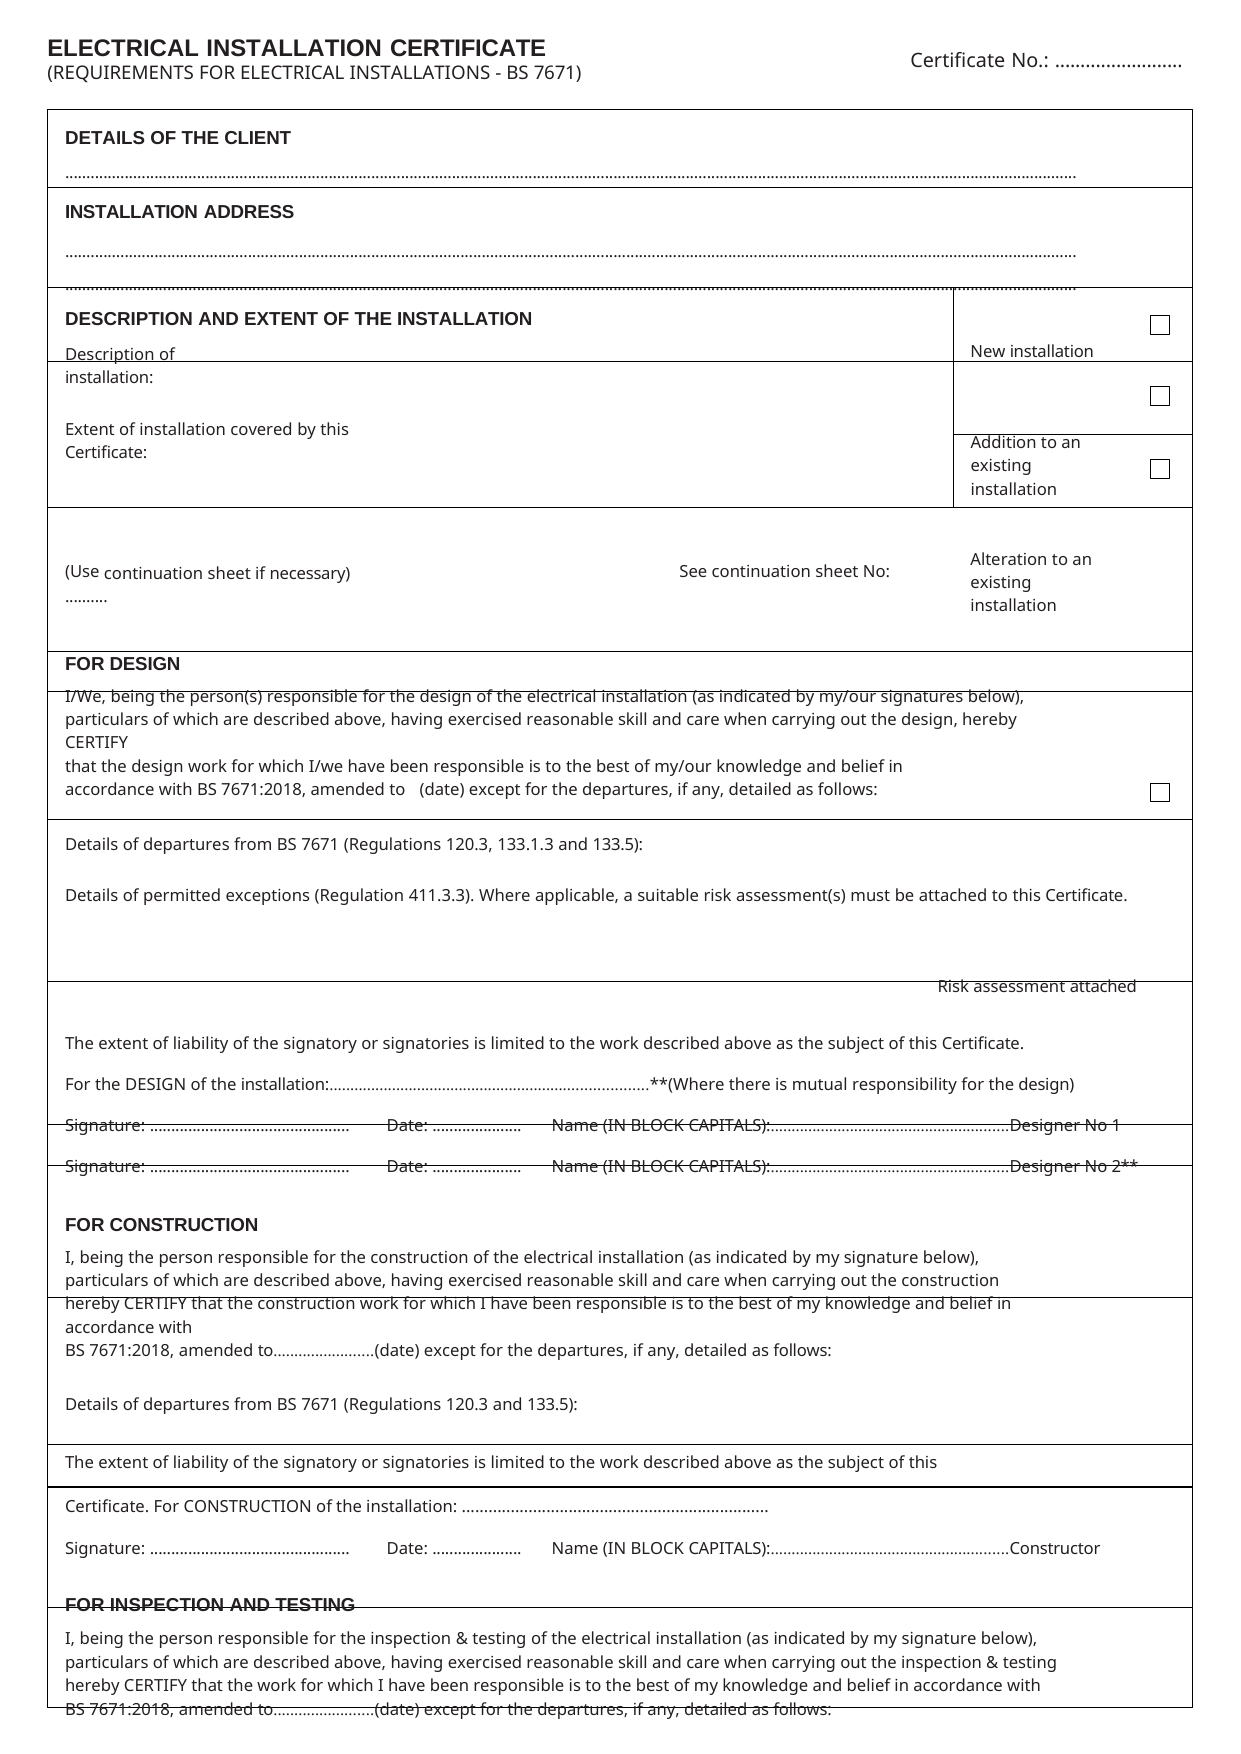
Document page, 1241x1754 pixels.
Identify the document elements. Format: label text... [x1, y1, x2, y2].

text that the design work for which I/we have been responsible is to the best of my/our knowledge and belief in accordance with BS 7671:2018, amended to (date) except for the departures, if any, detailed as follows: [65, 754, 970, 800]
text For the DESIGN of the installation: **(Where there is mutual responsibility for the design) [65, 1073, 1196, 1096]
text I, being the person responsible for the inspection & testing of the electrical installation (as indicated by my signature below), particulars of which are described above, having exercised reasonable skill and care when carrying out the inspection & testing hereby CERTIFY that the work for which I have been responsible is to the best of my knowledge and belief in accordance with [65, 1627, 1062, 1696]
text Addition to an existing installation [970, 430, 1111, 500]
text New installation [970, 343, 1196, 362]
text BS 7671:2018, amended to (date) except for the departures, if any, detailed as follows: [65, 1697, 1196, 1720]
subtitle FOR INSPECTION AND TESTING [65, 1594, 1196, 1616]
text .............................................................................................................................................................................................................................................. [65, 161, 1196, 183]
text The extent of liability of the signatory or signatories is limited to the work described above as the subject of this Certificate. [65, 1032, 1196, 1054]
text I/We, being the person(s) responsible for the design of the electrical installation (as indicated by my/our signatures below), particulars of which are described above, having exercised reasonable skill and care when carrying out the design, hereby CERTIFY [65, 684, 1052, 753]
subtitle DESCRIPTION AND EXTENT OF THE INSTALLATION [65, 314, 1196, 328]
text Description of installation: [65, 343, 259, 388]
text Risk assessment attached [44, 974, 1137, 997]
text The extent of liability of the signatory or signatories is limited to the work described above as the subject of this Certificate. For CONSTRUCTION of the installation: ..................................................................... [65, 1451, 970, 1518]
text (Use continuation sheet if necessary) See continuation sheet No: .......... [65, 560, 934, 608]
text BS 7671:2018, amended to (date) except for the departures, if any, detailed as follows: [65, 1339, 1196, 1361]
text Signature: ............................................... Date: ..................... Name (IN BLOCK CAPITALS): Designer No 1 [65, 1114, 1196, 1137]
text Details of permitted exceptions (Regulation 411.3.3). Where applicable, a suitable risk assessment(s) must be attached to this Certificate. [65, 884, 1196, 906]
text Details of departures from BS 7671 (Regulations 120.3 and 133.5): [65, 1392, 1196, 1415]
text Extent of installation covered by this Certificate: [65, 418, 419, 463]
text .............................................................................................................................................................................................................................................. [65, 273, 1196, 295]
text (REQUIREMENTS FOR ELECTRICAL INSTALLATIONS - BS 7671) [47, 62, 612, 84]
subtitle FOR DESIGN [65, 653, 1196, 674]
text Alteration to an existing installation [970, 547, 1111, 617]
subtitle FOR CONSTRUCTION [65, 1214, 1196, 1235]
subtitle ELECTRICAL INSTALLATION CERTIFICATE [47, 35, 612, 62]
text I, being the person responsible for the construction of the electrical installation (as indicated by my signature below), particulars of which are described above, having exercised reasonable skill and care when carrying out the construction hereby CERTIFY that the construction work for which I have been responsible is to the best of my knowledge and belief in accordance with [65, 1245, 1029, 1338]
subtitle Certificate No.: ......................... [910, 46, 1196, 73]
text Signature: ............................................... Date: ..................... Name (IN BLOCK CAPITALS): Constructor [65, 1539, 1196, 1558]
subtitle DETAILS OF THE CLIENT [65, 127, 1196, 148]
text .............................................................................................................................................................................................................................................. [65, 240, 1196, 262]
subtitle INSTALLATION ADDRESS [65, 201, 1196, 223]
text Signature: ............................................... Date: ..................... Name (IN BLOCK CAPITALS): Designer No 2** [65, 1155, 1196, 1178]
text Details of departures from BS 7671 (Regulations 120.3, 133.1.3 and 133.5): [65, 833, 1196, 856]
